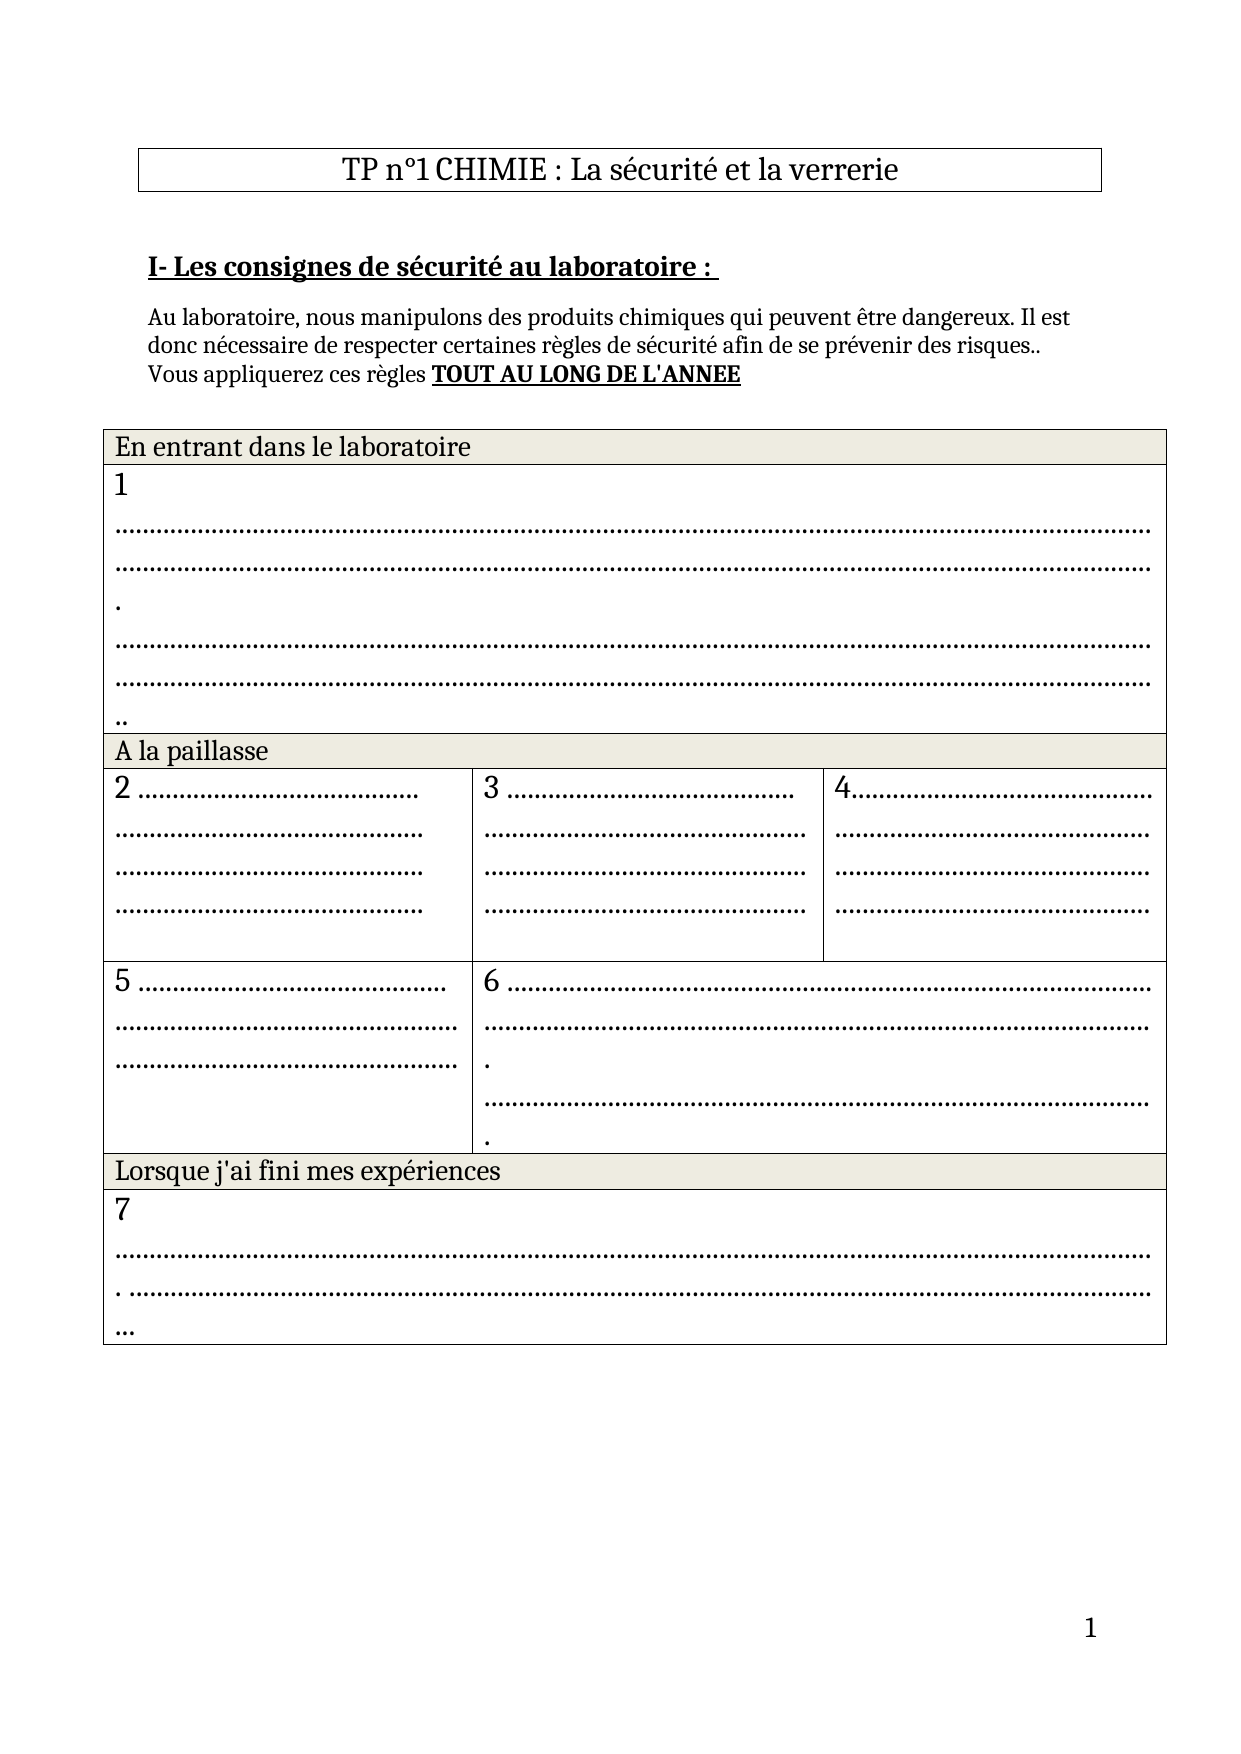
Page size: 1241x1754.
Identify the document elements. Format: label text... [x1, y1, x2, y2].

text TP n°1 CHIMIE : La sécurité et la verrerie [139, 149, 1101, 191]
table_cell Lorsque j'ai fini mes expériences [104, 1154, 1166, 1189]
table_cell 7 ........................................................................................................................................................ ........................................................................................................................................................ [104, 1190, 1166, 1343]
table_cell 4........................................................................................................................................ .............................................. [824, 769, 1166, 961]
table_cell 3 .......................................... .............................................................................................. ............................................... [473, 769, 823, 961]
table_cell 5 ............................................. .................................................................................................... [104, 962, 472, 1153]
table_cell 6 .............................................................................................. .................................................................................................. .................................................................................................. [473, 962, 1166, 1153]
table_cell 1 ............................................................................................................................................................................................................................................................................................................... ................................................................................................................................................................................................................................................................................................................ [104, 465, 1166, 733]
text Au laboratoire, nous manipulons des produits chimiques qui peuvent être dangereux. Il est donc nécessaire de respecter certaines règles de sécurité afin de se prévenir des risques.. Vous appliquerez ces règles TOUT AU LONG DE L'ANNEE [148, 302, 1093, 389]
table_cell 2 ......................................... ............................................. ............................................. ............................................. [104, 769, 472, 961]
text I- Les consignes de sécurité au laboratoire : [148, 250, 1093, 283]
table_cell A la paillasse [104, 734, 1166, 768]
table_header En entrant dans le laboratoire [104, 430, 1166, 464]
